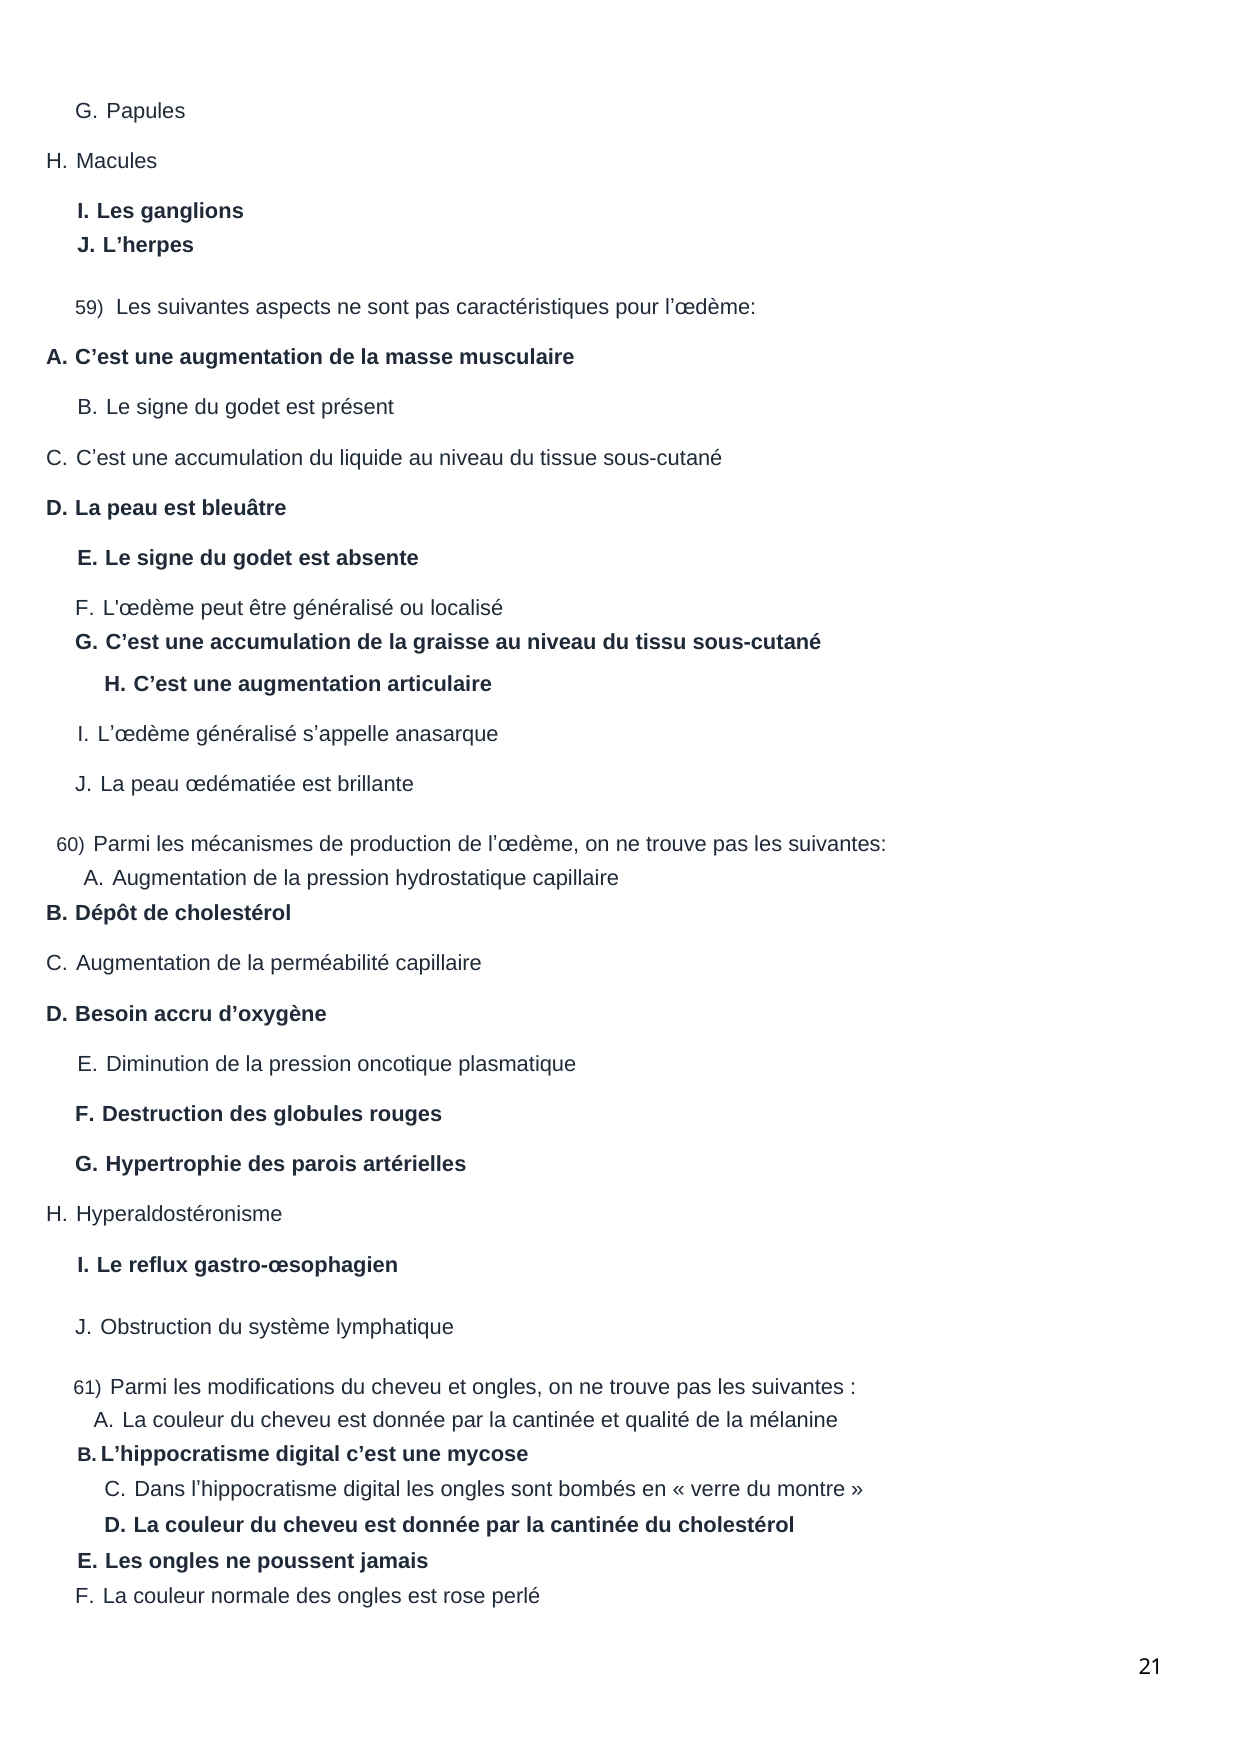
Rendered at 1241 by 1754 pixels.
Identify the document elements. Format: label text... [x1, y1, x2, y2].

text I. Lʼœdème généralisé sʼappelle anasarque [77, 721, 1173, 746]
text D. La couleur du cheveu est donnée par la cantinée du cholestérol [104, 1512, 1173, 1537]
text I. Les ganglions [77, 198, 1173, 223]
text J. La peau œdématiée est brillante [75, 771, 1173, 796]
text H. Cʼest une augmentation articulaire [104, 671, 1173, 696]
text F. Destruction des globules rouges [75, 1101, 1173, 1126]
text 60) Parmi les mécanismes de production de lʼœdème, on ne trouve pas les suivantes: [56, 831, 1173, 856]
text H. Hyperaldostéronisme [46, 1201, 1173, 1226]
text E. Diminution de la pression oncotique plasmatique [77, 1051, 1173, 1076]
text I. Le reflux gastro-œsophagien [77, 1251, 1173, 1277]
text F. L'œdème peut être généralisé ou localisé [75, 595, 1173, 620]
text B. Lʼhippocratisme digital cʼest une mycose [77, 1441, 1173, 1466]
text 61) Parmi les modifications du cheveu et ongles, on ne trouve pas les suivantes : [46, 1374, 884, 1399]
text G. Hypertrophie des parois artérielles [75, 1151, 1173, 1176]
text A. Cʼest une augmentation de la masse musculaire [46, 344, 1173, 369]
text D. La peau est bleuâtre [46, 495, 1173, 520]
text C. Dans lʼhippocratisme digital les ongles sont bombés en « verre du montre » [104, 1476, 1173, 1502]
text H. Macules [46, 148, 1173, 173]
text A. Augmentation de la pression hydrostatique capillaire [83, 864, 1173, 889]
text G. Papules [75, 98, 1173, 123]
text E. Le signe du godet est absente [77, 545, 1173, 570]
text C. Cʼest une accumulation du liquide au niveau du tissue sous-cutané [46, 444, 1173, 470]
text G. Cʼest une accumulation de la graisse au niveau du tissu sous-cutané [75, 629, 1173, 654]
text A. La couleur du cheveu est donnée par la cantinée et qualité de la mélanine [46, 1407, 886, 1432]
text B. Dépôt de cholestérol [46, 900, 1173, 925]
text J. Obstruction du système lymphatique [75, 1314, 1173, 1339]
text F. La couleur normale des ongles est rose perlé [75, 1583, 1173, 1608]
text J. Lʼherpes [77, 232, 1173, 257]
text D. Besoin accru dʼoxygène [46, 1000, 1173, 1026]
text B. Le signe du godet est présent [77, 394, 1173, 419]
text C. Augmentation de la perméabilité capillaire [46, 950, 1173, 975]
text 59) Les suivantes aspects ne sont pas caractéristiques pour lʼœdème: [75, 294, 1173, 319]
text E. Les ongles ne poussent jamais [77, 1548, 1173, 1573]
